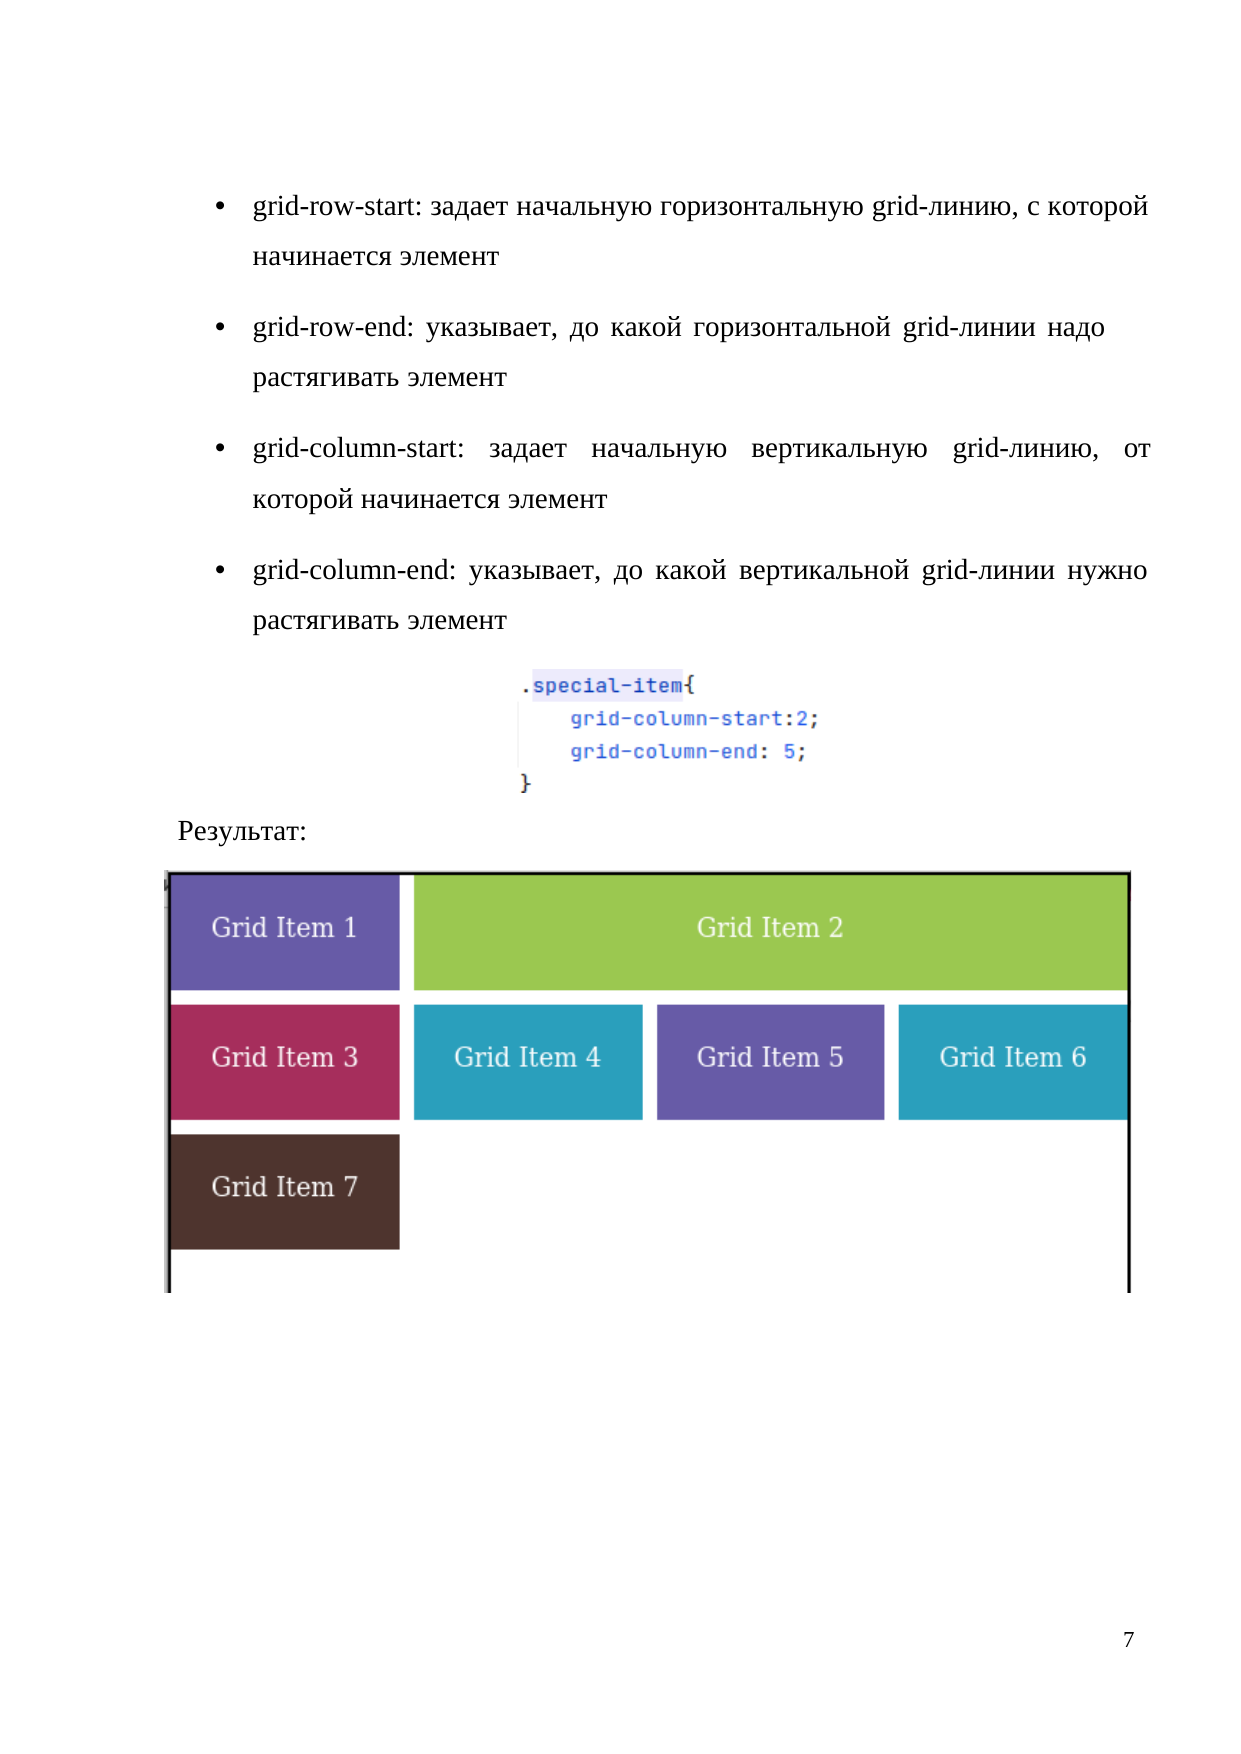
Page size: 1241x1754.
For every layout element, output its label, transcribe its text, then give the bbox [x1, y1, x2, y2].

list grid-column-start: задает начальную вертикальную grid-линию, от которой начинается элемент [215, 431, 1151, 514]
picture [517, 669, 818, 793]
text Результат: [177, 686, 1209, 847]
list grid-row-end: указывает, до какой горизонтальной grid-линии надо растягивать элемент [215, 309, 1151, 393]
list grid-column-end: указывает, до какой вертикальной grid-линии нужно растягивать элемент [215, 552, 1151, 636]
picture [164, 870, 1132, 1293]
list grid-row-start: задает начальную горизонтальную grid-линию, с которой начинается элемент [215, 187, 1151, 271]
